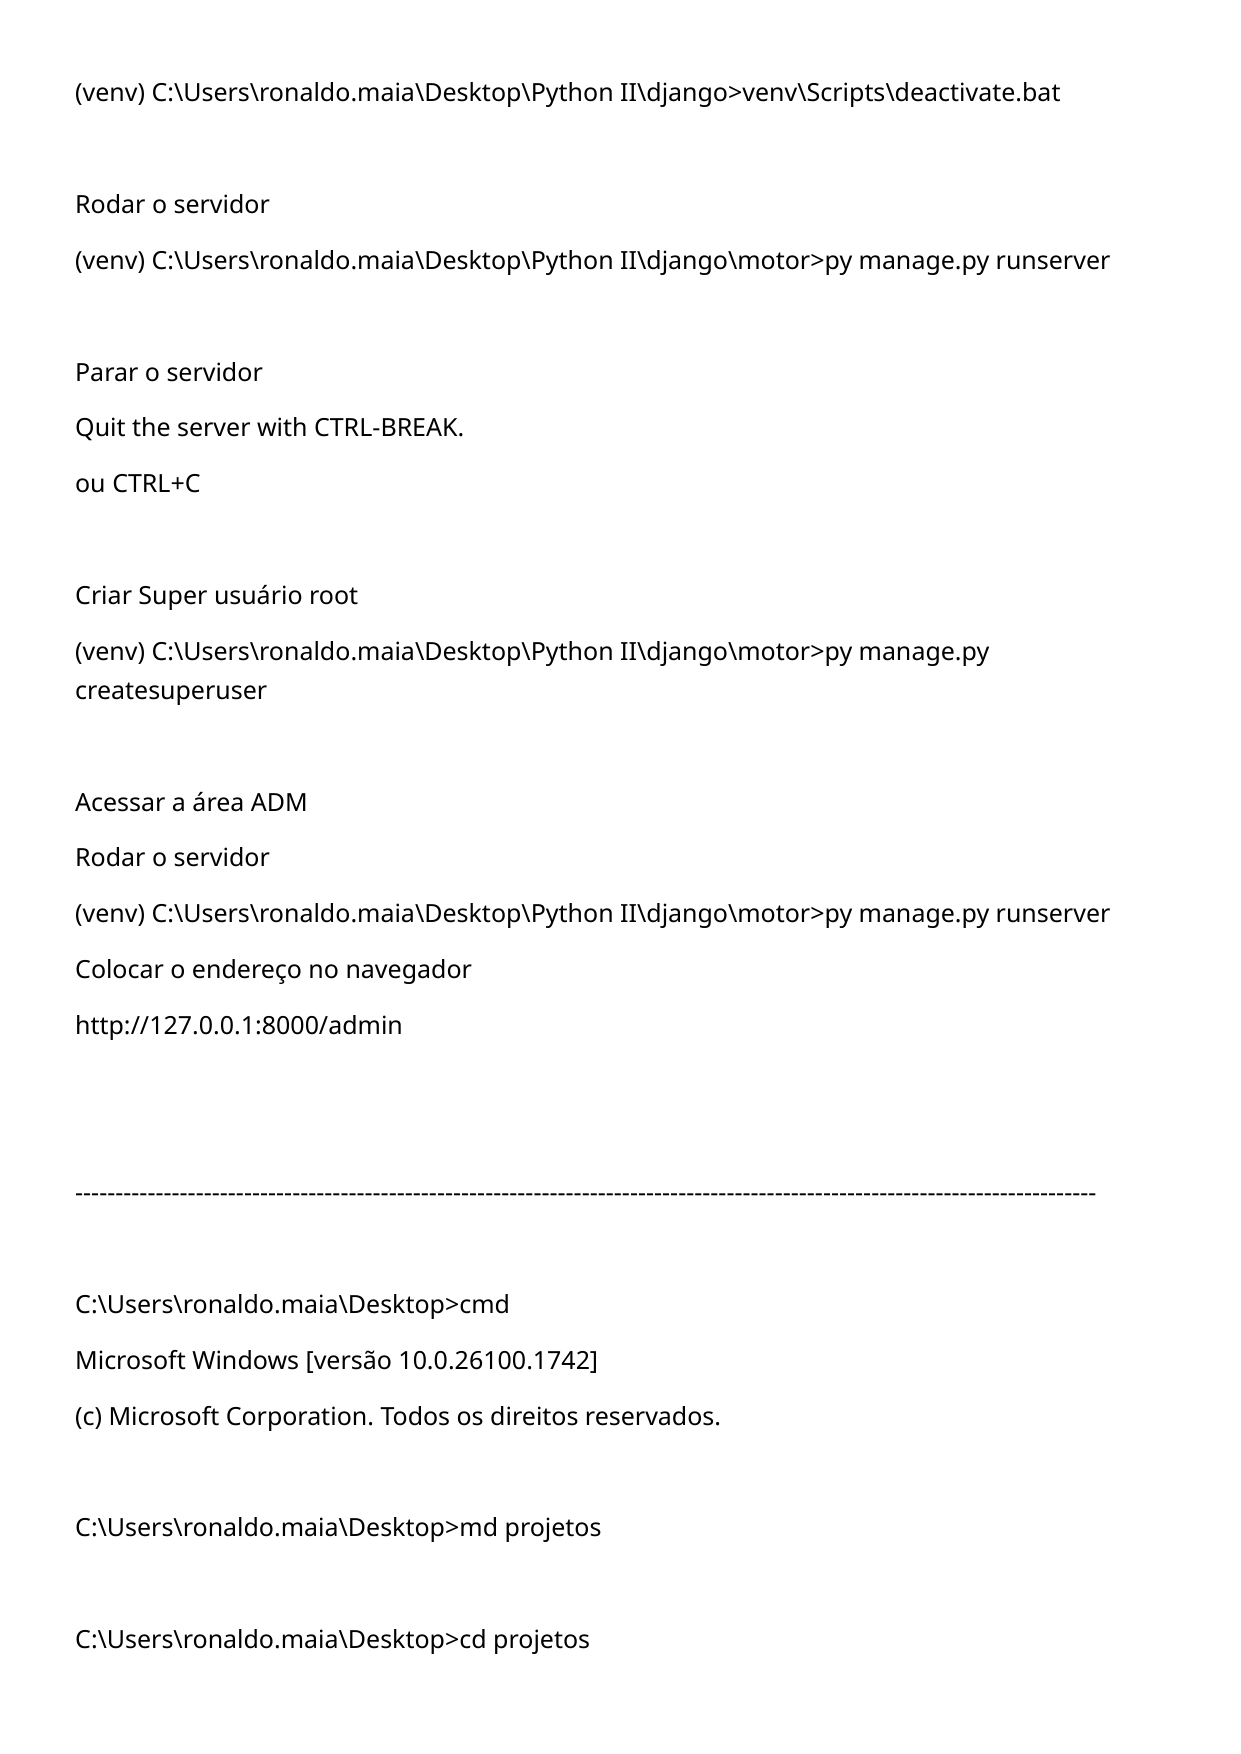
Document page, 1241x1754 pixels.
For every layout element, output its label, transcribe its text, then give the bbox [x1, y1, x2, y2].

text ------------------------------------------------------------------------------------------------------------------------------- [75, 1175, 1165, 1209]
text (venv) C:\Users\ronaldo.maia\Desktop\Python II\django\motor>py manage.py createsuperuser [75, 633, 1165, 707]
text (venv) C:\Users\ronaldo.maia\Desktop\Python II\django>venv\Scripts\deactivate.bat [75, 75, 1165, 109]
text Quit the server with CTRL-BREAK. [75, 410, 1165, 444]
text Criar Super usuário root [75, 577, 1165, 612]
text (c) Microsoft Corporation. Todos os direitos reservados. [75, 1398, 1165, 1432]
text (venv) C:\Users\ronaldo.maia\Desktop\Python II\django\motor>py manage.py runserver [75, 242, 1165, 277]
text Parar o servidor [75, 354, 1165, 388]
text C:\Users\ronaldo.maia\Desktop>cmd [75, 1287, 1165, 1321]
text http://127.0.0.1:8000/admin [75, 1007, 1165, 1042]
text Acessar a área ADM [75, 784, 1165, 818]
text C:\Users\ronaldo.maia\Desktop>cd projetos [75, 1622, 1165, 1656]
text Rodar o servidor [75, 187, 1165, 221]
text Microsoft Windows [versão 10.0.26100.1742] [75, 1342, 1165, 1377]
text Colocar o endereço no navegador [75, 952, 1165, 986]
text Rodar o servidor [75, 840, 1165, 874]
text C:\Users\ronaldo.maia\Desktop>md projetos [75, 1510, 1165, 1544]
text (venv) C:\Users\ronaldo.maia\Desktop\Python II\django\motor>py manage.py runserver [75, 896, 1165, 930]
text ou CTRL+C [75, 466, 1165, 500]
